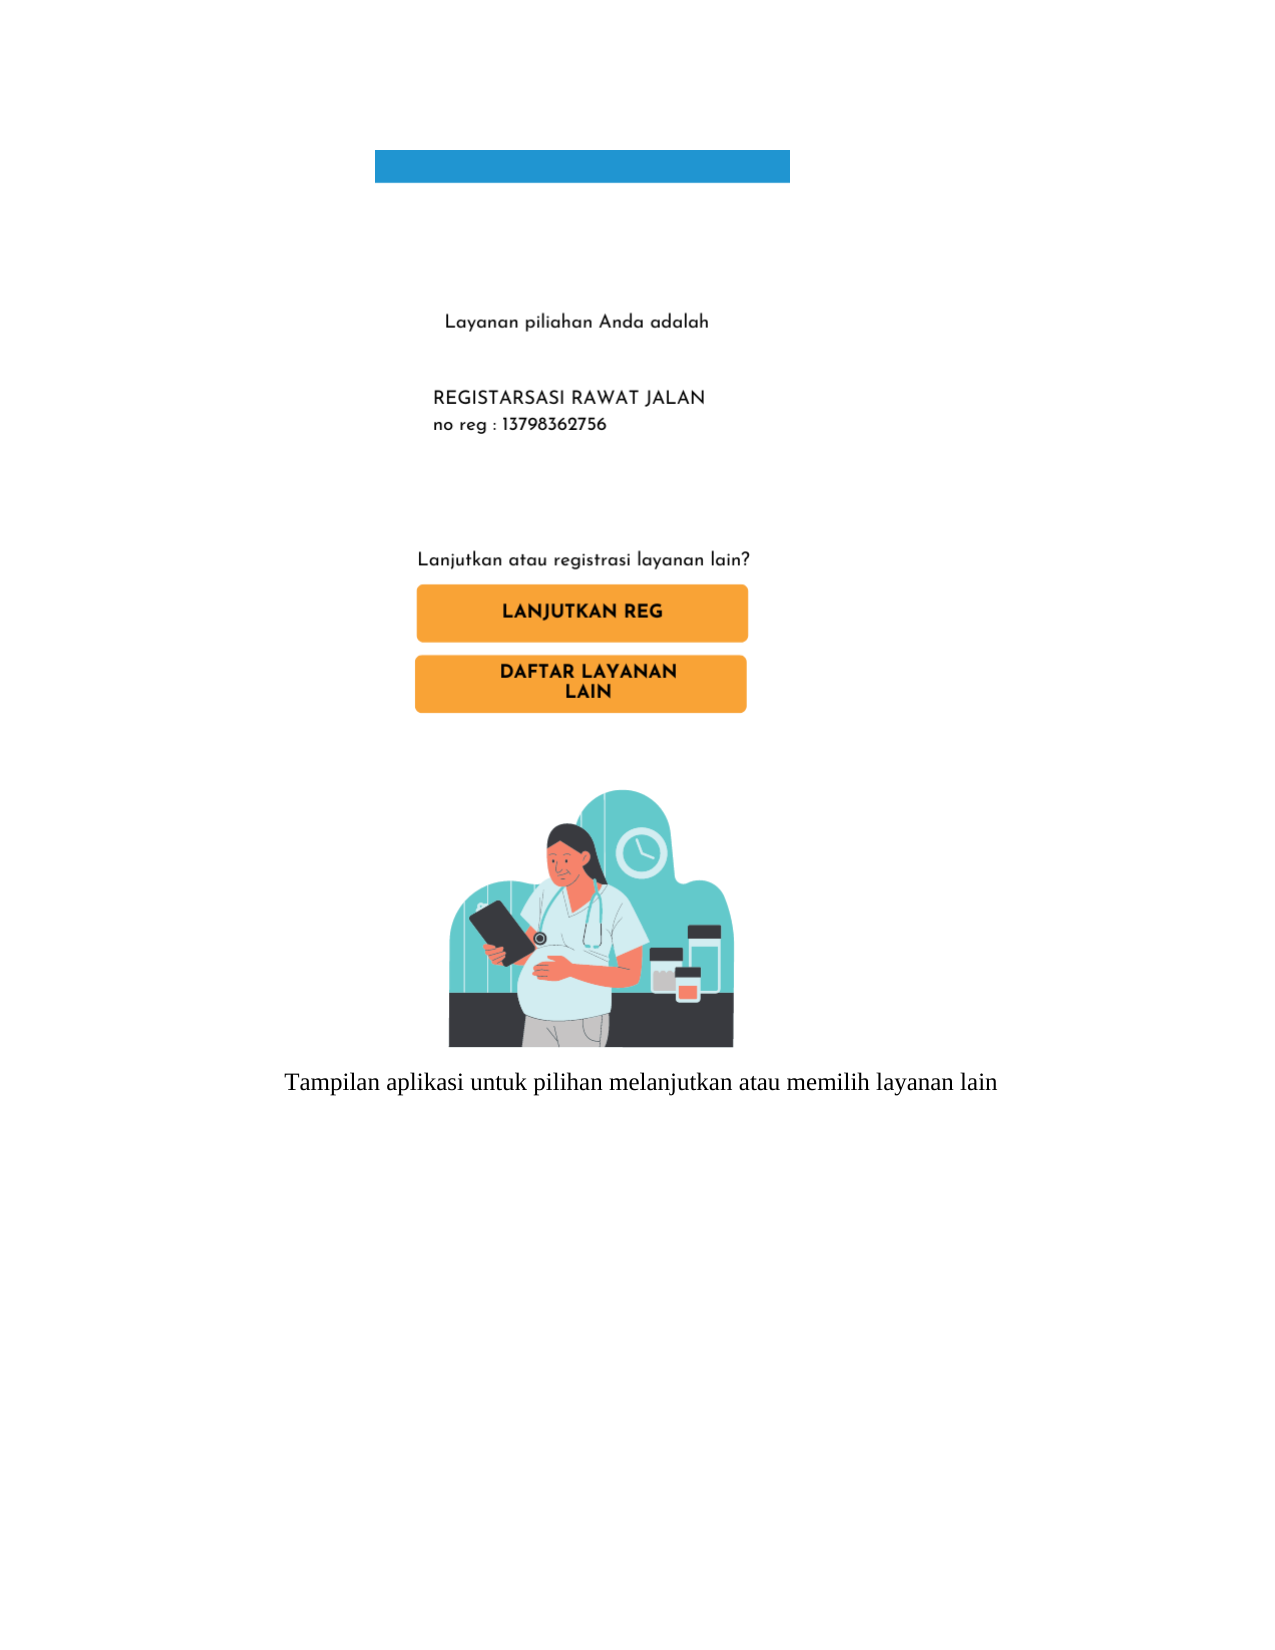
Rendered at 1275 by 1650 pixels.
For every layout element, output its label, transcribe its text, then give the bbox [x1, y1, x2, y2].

text Tampilan aplikasi untuk pilihan melanjutkan atau memilih layanan lain [209, 1067, 1125, 1095]
picture [375, 150, 790, 1048]
